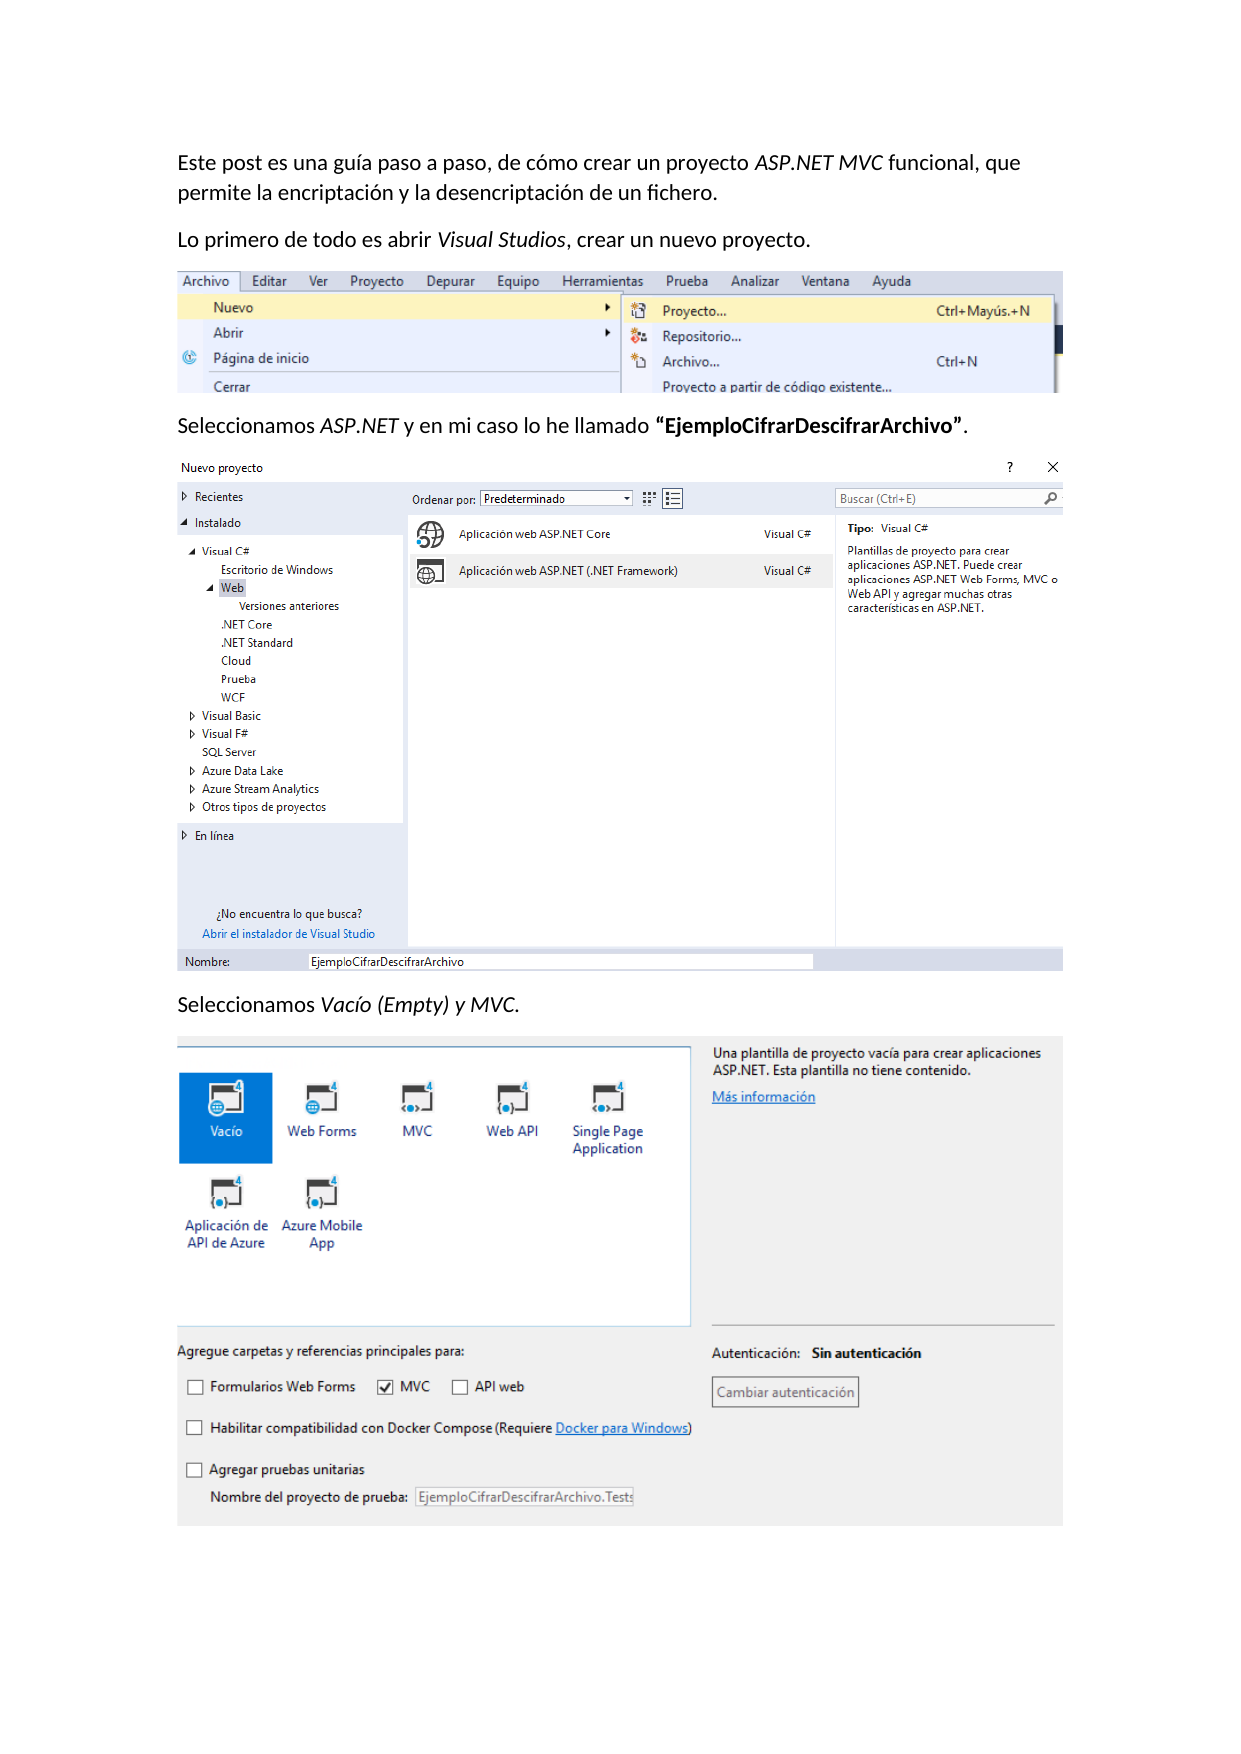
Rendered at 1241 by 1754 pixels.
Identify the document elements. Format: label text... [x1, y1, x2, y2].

text Lo primero de todo es abrir Visual Studios, crear un nuevo proyecto. [177, 225, 1063, 253]
text Este post es una guía paso a paso, de cómo crear un proyecto ASP.NET MVC funcional, que permite la encriptación y la desencriptación de un fichero. [177, 148, 1063, 206]
picture [177, 458, 1063, 971]
text Seleccionamos Vacío (Empty) y MVC. [177, 990, 1063, 1018]
picture [177, 271, 1063, 393]
text Seleccionamos ASP.NET y en mi caso lo he llamado “EjemploCifrarDescifrarArchivo”. [177, 411, 1063, 439]
picture [177, 1036, 1063, 1526]
